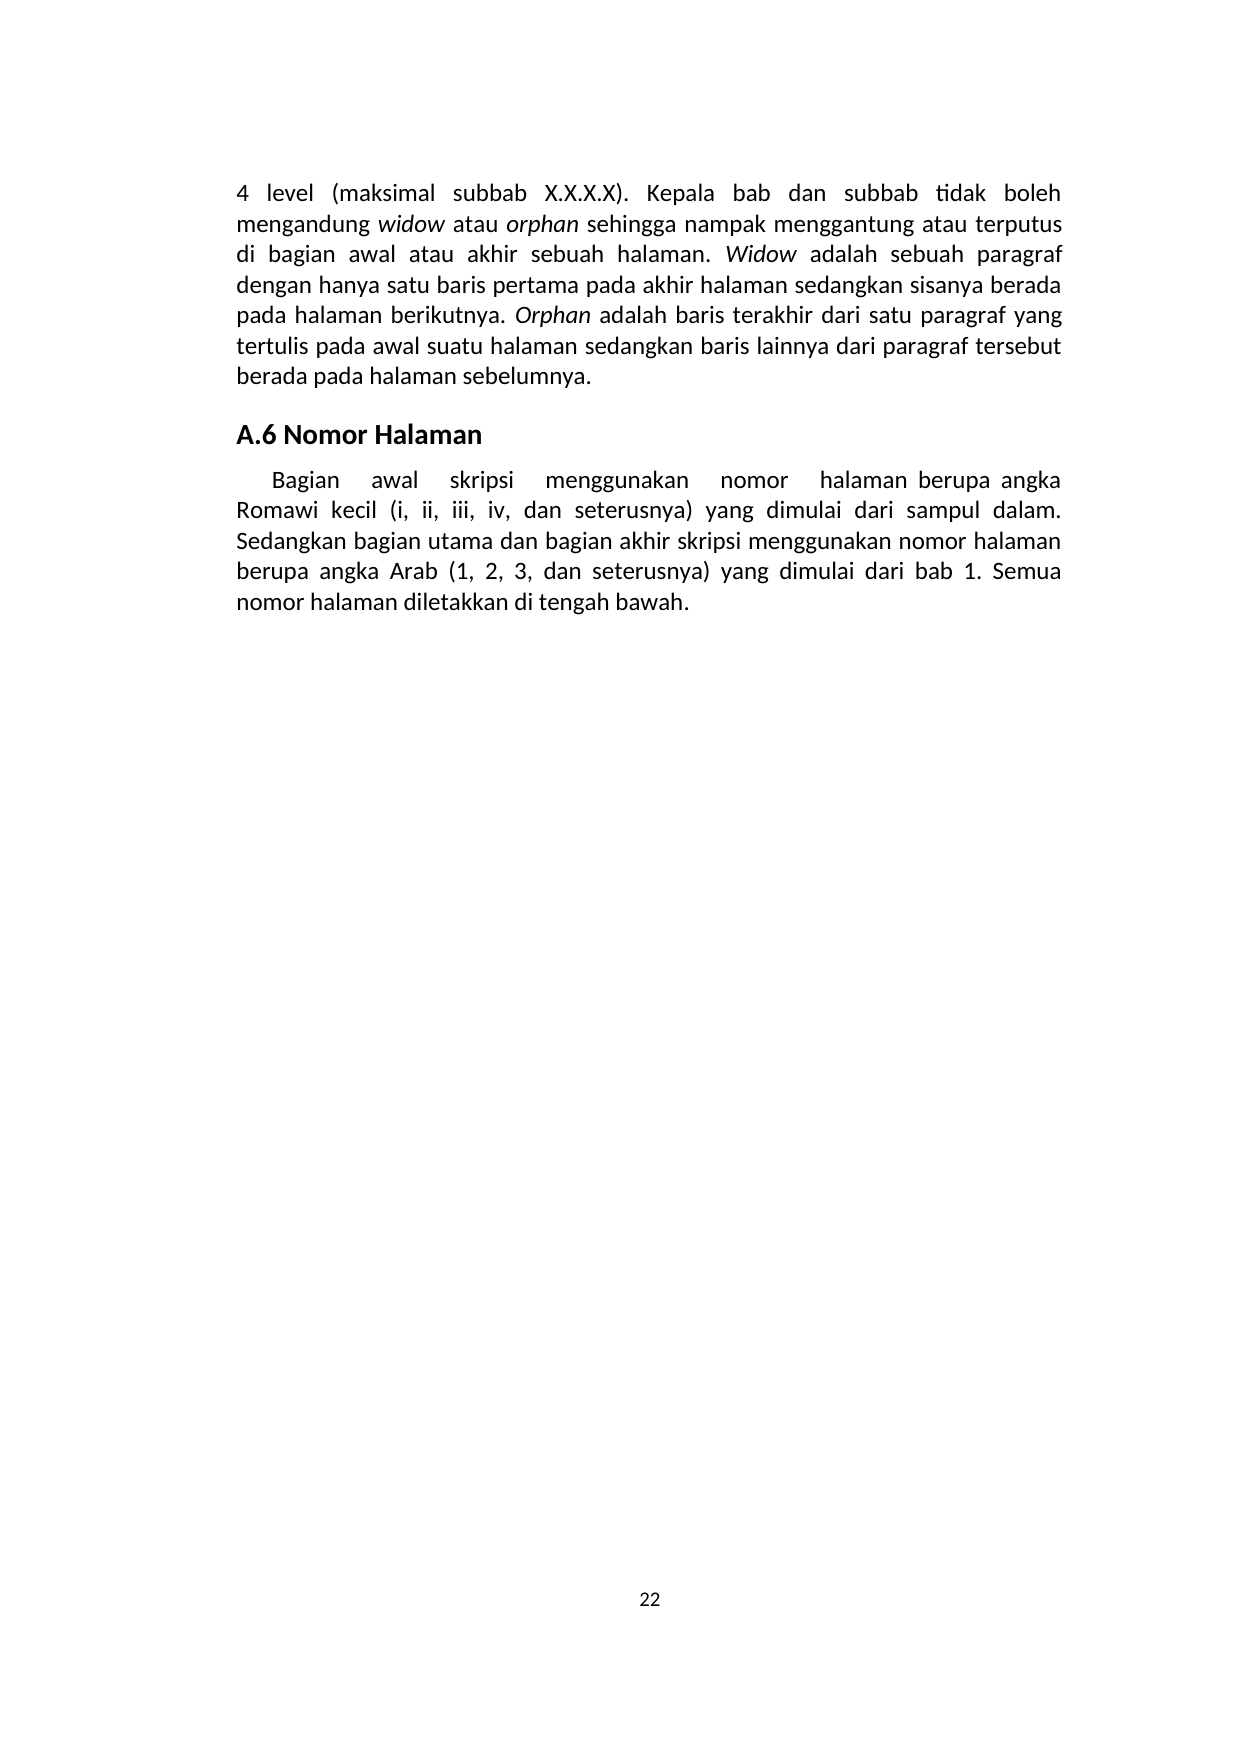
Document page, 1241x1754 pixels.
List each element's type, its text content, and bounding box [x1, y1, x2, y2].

text Bagian awal skripsi menggunakan nomor halaman berupa angka Romawi kecil (i, ii, iii, iv, dan seterusnya) yang dimulai dari sampul dalam. Sedangkan bagian utama dan bagian akhir skripsi menggunakan nomor halaman berupa angka Arab (1, 2, 3, dan seterusnya) yang dimulai dari bab 1. Semua nomor halaman diletakkan di tengah bawah. [236, 464, 1063, 617]
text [236, 177, 1063, 391]
subtitle Nomor Halaman [236, 416, 1063, 451]
